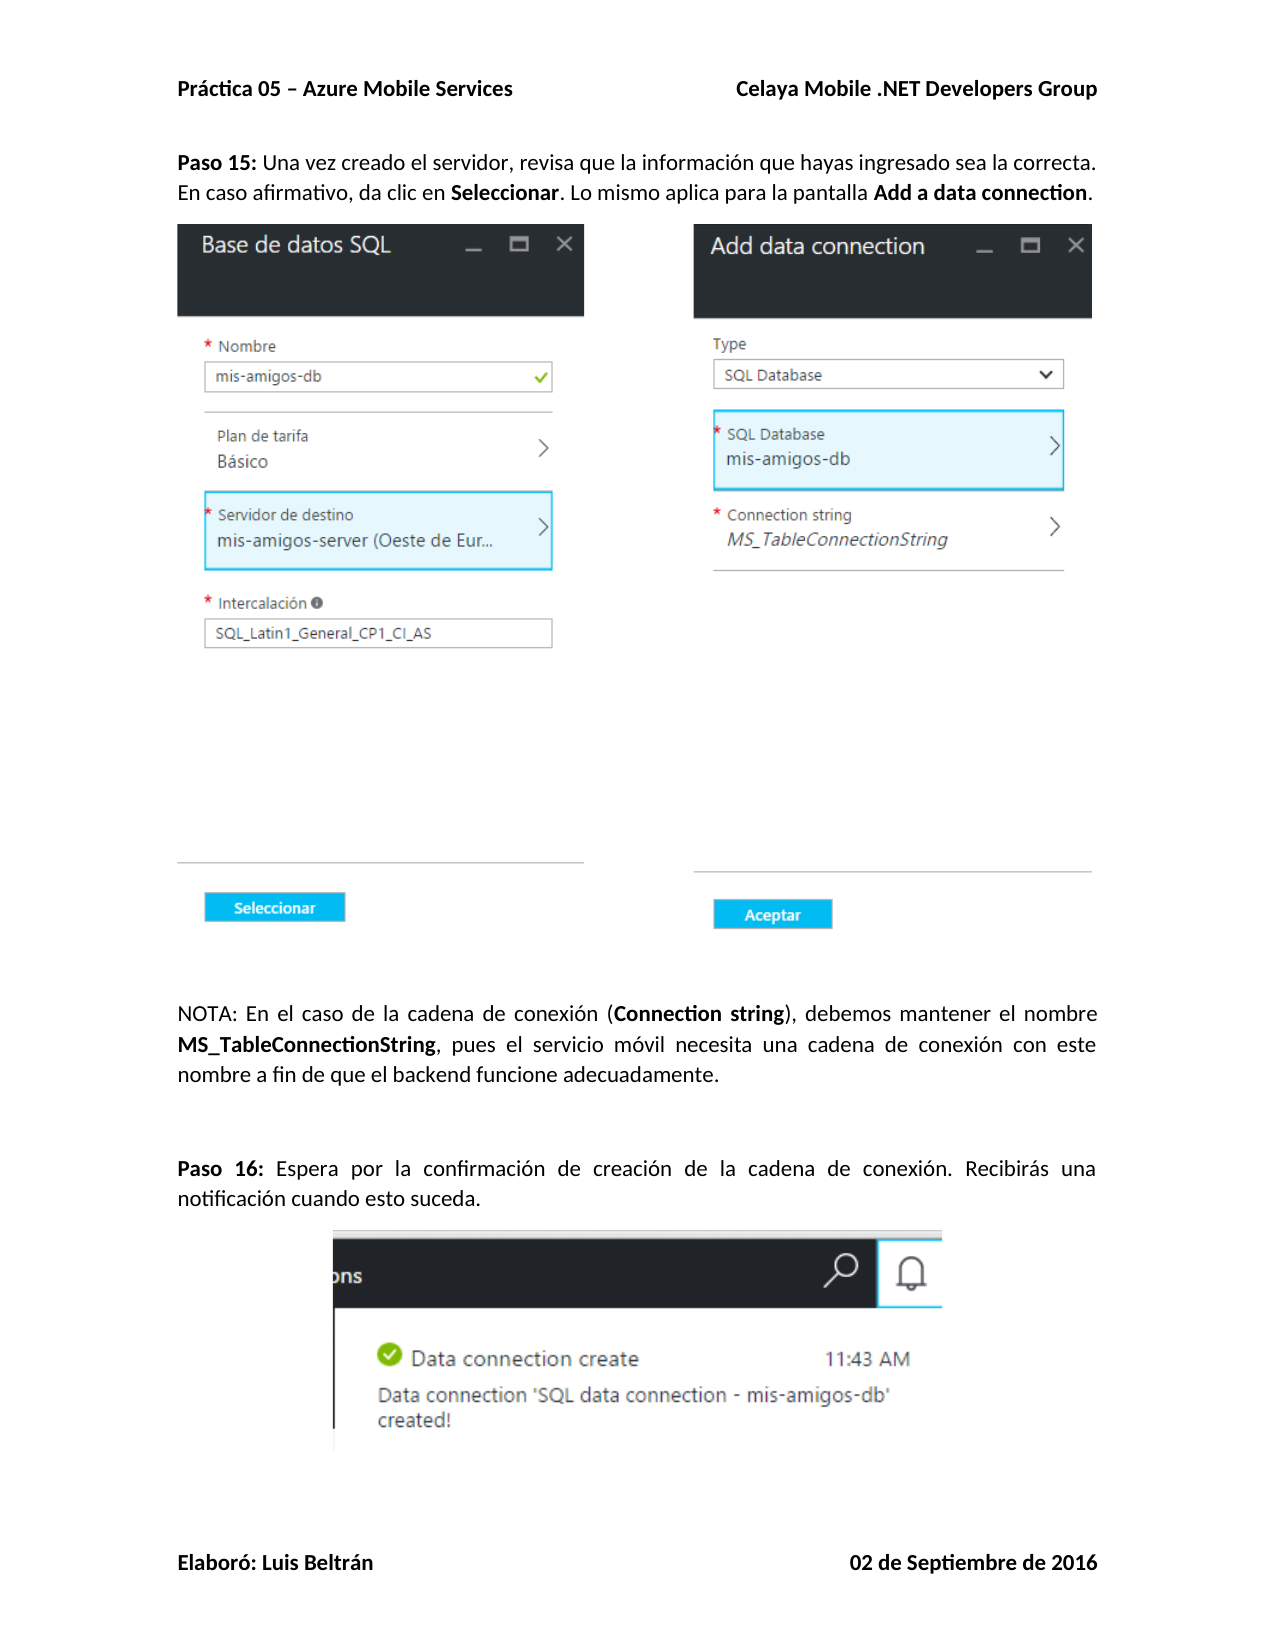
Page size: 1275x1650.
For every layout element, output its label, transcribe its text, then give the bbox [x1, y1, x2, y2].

picture [177, 224, 585, 934]
picture [693, 224, 1092, 934]
picture [332, 1230, 943, 1451]
text Paso 16: Espera por la confirmación de creación de la cadena de conexión. Recibirás una notificación cuando esto suceda. [177, 1154, 1098, 1212]
text NOTA: En el caso de la cadena de conexión (Connection string), debemos mantener el nombre MS_TableConnectionString, pues el servicio móvil necesita una cadena de conexión con este nombre a fin de que el backend funcione adecuadamente. [177, 999, 1098, 1088]
text Paso 15: Una vez creado el servidor, revisa que la información que hayas ingresado sea la correcta. En caso afirmativo, da clic en Seleccionar. Lo mismo aplica para la pantalla Add a data connection. [177, 148, 1098, 206]
